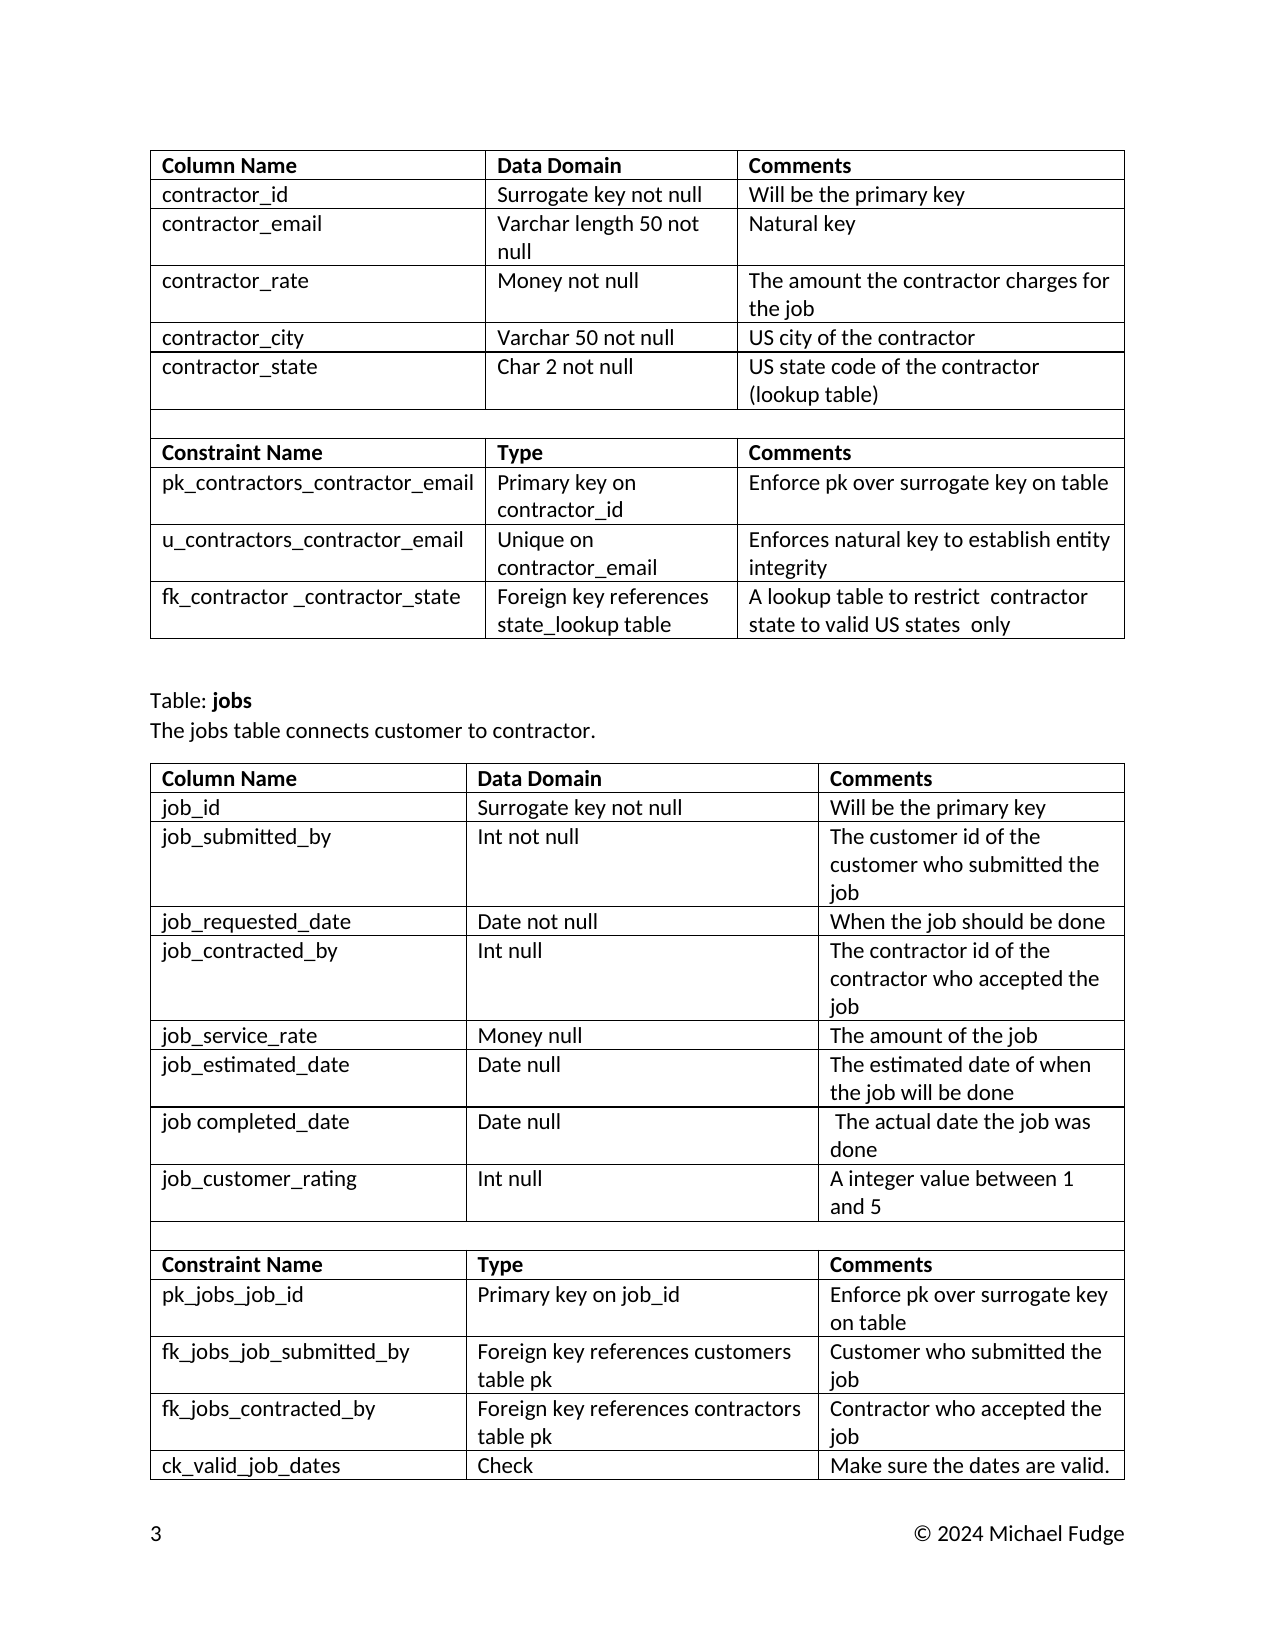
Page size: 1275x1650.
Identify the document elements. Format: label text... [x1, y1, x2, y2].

table_cell pk_jobs_job_id [151, 1280, 466, 1336]
table_cell job_customer_rating [151, 1165, 466, 1221]
table_cell Money null [467, 1021, 818, 1049]
table_cell Money not null [486, 266, 737, 322]
table_header Column Name [151, 764, 466, 792]
table_cell job_submitted_by [151, 822, 466, 906]
table_cell The actual date the job was done [819, 1108, 1124, 1163]
table_cell Char 2 not null [486, 353, 737, 408]
table_cell Int null [467, 936, 818, 1020]
table_cell job_id [151, 793, 466, 821]
table_cell fk_jobs_contracted_by [151, 1394, 466, 1450]
table_cell Foreign key references state_lookup table [486, 582, 737, 638]
table_header Column Name [151, 151, 485, 179]
table_cell Comments [738, 439, 1124, 467]
table_cell The contractor id of the contractor who accepted the job [819, 936, 1124, 1020]
table_cell u_contractors_contractor_email [151, 525, 485, 581]
table_cell Primary key on contractor_id [486, 468, 737, 524]
table_cell Customer who submitted the job [819, 1337, 1124, 1393]
table_cell job_estimated_date [151, 1050, 466, 1106]
table_cell Foreign key references customers table pk [467, 1337, 818, 1393]
table_cell job_service_rate [151, 1021, 466, 1049]
table_cell Enforce pk over surrogate key on table [738, 468, 1124, 524]
table_cell job_contracted_by [151, 936, 466, 1020]
table_cell job_requested_date [151, 907, 466, 935]
table_header Comments [738, 151, 1124, 179]
table_cell Contractor who accepted the job [819, 1394, 1124, 1450]
table_header Comments [819, 764, 1124, 792]
table_cell fk_jobs_job_submitted_by [151, 1337, 466, 1393]
table_cell contractor_email [151, 209, 485, 265]
table_cell contractor_state [151, 353, 485, 408]
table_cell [819, 1451, 1124, 1479]
table_cell Int not null [467, 822, 818, 906]
table_cell [151, 410, 1124, 437]
table_cell Varchar length 50 not null [486, 209, 737, 265]
table_cell contractor_rate [151, 266, 485, 322]
table_cell ck_valid_job_dates [151, 1451, 466, 1479]
table_cell Foreign key references contractors table pk [467, 1394, 818, 1450]
table_cell Constraint Name [151, 439, 485, 467]
table_cell [151, 1222, 1124, 1249]
table_cell The amount of the job [819, 1021, 1124, 1049]
table_cell Surrogate key not null [486, 180, 737, 208]
table_header Data Domain [467, 764, 818, 792]
table_cell US city of the contractor [738, 323, 1124, 351]
table_cell Natural key [738, 209, 1124, 265]
table_cell A integer value between 1 and 5 [819, 1165, 1124, 1221]
text Table: jobs The jobs table connects customer to contractor. [150, 686, 1125, 744]
table_cell Will be the primary key [738, 180, 1124, 208]
table_cell US state code of the contractor (lookup table) [738, 353, 1124, 408]
table_cell Enforce pk over surrogate key on table [819, 1280, 1124, 1336]
table_header Data Domain [486, 151, 737, 179]
table_cell Will be the primary key [819, 793, 1124, 821]
table_cell Date null [467, 1108, 818, 1163]
table_cell contractor_city [151, 323, 485, 351]
table_cell Type [467, 1251, 818, 1279]
table_cell Primary key on job_id [467, 1280, 818, 1336]
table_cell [467, 1451, 818, 1479]
table_cell Enforces natural key to establish entity integrity [738, 525, 1124, 581]
table_cell Varchar 50 not null [486, 323, 737, 351]
table_cell fk_contractor _contractor_state [151, 582, 485, 638]
table_cell The customer id of the customer who submitted the job [819, 822, 1124, 906]
table_cell The amount the contractor charges for the job [738, 266, 1124, 322]
table_cell Constraint Name [151, 1251, 466, 1279]
table_cell When the job should be done [819, 907, 1124, 935]
table_cell Surrogate key not null [467, 793, 818, 821]
table_cell The estimated date of when the job will be done [819, 1050, 1124, 1106]
table_cell job completed_date [151, 1108, 466, 1163]
table_cell Int null [467, 1165, 818, 1221]
table_cell Unique on contractor_email [486, 525, 737, 581]
table_cell Date null [467, 1050, 818, 1106]
table_cell A lookup table to restrict contractor state to valid US states only [738, 582, 1124, 638]
table_cell Type [486, 439, 737, 467]
table_cell Date not null [467, 907, 818, 935]
table_cell contractor_id [151, 180, 485, 208]
table_cell Comments [819, 1251, 1124, 1279]
table_cell pk_contractors_contractor_email [151, 468, 485, 524]
